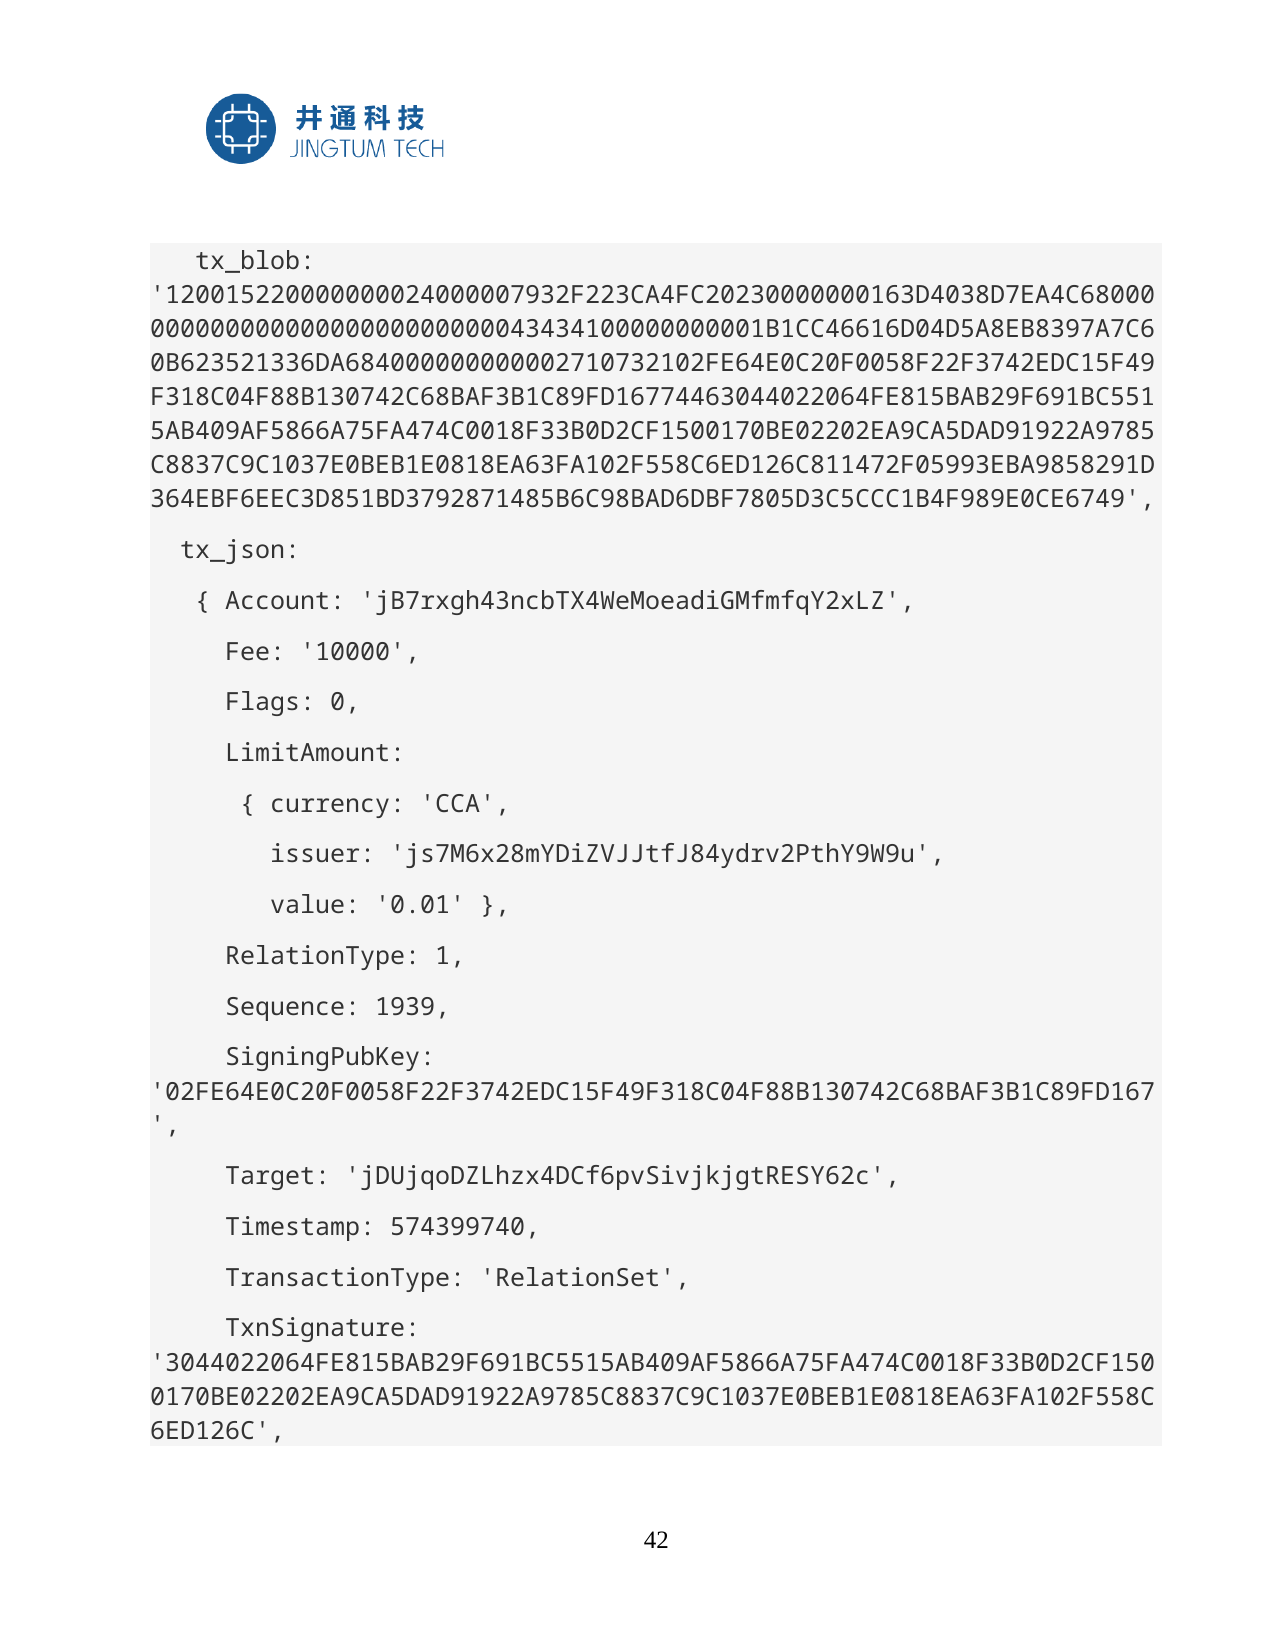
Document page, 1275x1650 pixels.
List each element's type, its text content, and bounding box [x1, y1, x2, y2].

text { Account: 'jB7rxgh43ncbTX4WeMoeadiGMfmfqY2xLZ', [150, 582, 1162, 617]
text SigningPubKey: '02FE64E0C20F0058F22F3742EDC15F49F318C04F88B130742C68BAF3B1C89FD167', [150, 1039, 1162, 1141]
text TransactionType: 'RelationSet', [150, 1259, 1162, 1293]
text Timestamp: 574399740, [150, 1209, 1162, 1243]
text Flags: 0, [150, 684, 1162, 718]
text issuer: 'js7M6x28mYDiZVJJtfJ84ydrv2PthY9W9u', [150, 836, 1162, 870]
text Sequence: 1939, [150, 988, 1162, 1022]
text { currency: 'CCA', [150, 785, 1162, 819]
text TxnSignature: '3044022064FE815BAB29F691BC5515AB409AF5866A75FA474C0018F33B0D2CF1500170BE02202EA9CA5DAD91922A9785C8837C9C1037E0BEB1E0818EA63FA102F558C6ED126C', [150, 1310, 1162, 1446]
text tx_json: [150, 532, 1162, 566]
picture [180, 71, 463, 186]
text Target: 'jDUjqoDZLhzx4DCf6pvSivjkjgtRESY62c', [150, 1158, 1162, 1192]
text tx_blob: '120015220000000024000007932F223CA4FC20230000000163D4038D7EA4C6800000000000000000000000000043434100000000001B1CC46616D04D5A8EB8397A7C60B623521336DA684000000000002710732102FE64E0C20F0058F22F3742EDC15F49F318C04F88B130742C68BAF3B1C89FD16774463044022064FE815BAB29F691BC5515AB409AF5866A75FA474C0018F33B0D2CF1500170BE02202EA9CA5DAD91922A9785C8837C9C1037E0BEB1E0818EA63FA102F558C6ED126C811472F05993EBA9858291D364EBF6EEC3D851BD3792871485B6C98BAD6DBF7805D3C5CCC1B4F989E0CE6749', [150, 243, 1162, 515]
text Fee: '10000', [150, 633, 1162, 667]
text value: '0.01' }, [150, 887, 1162, 921]
text LimitAmount: [150, 735, 1162, 769]
text RelationType: 1, [150, 938, 1162, 972]
